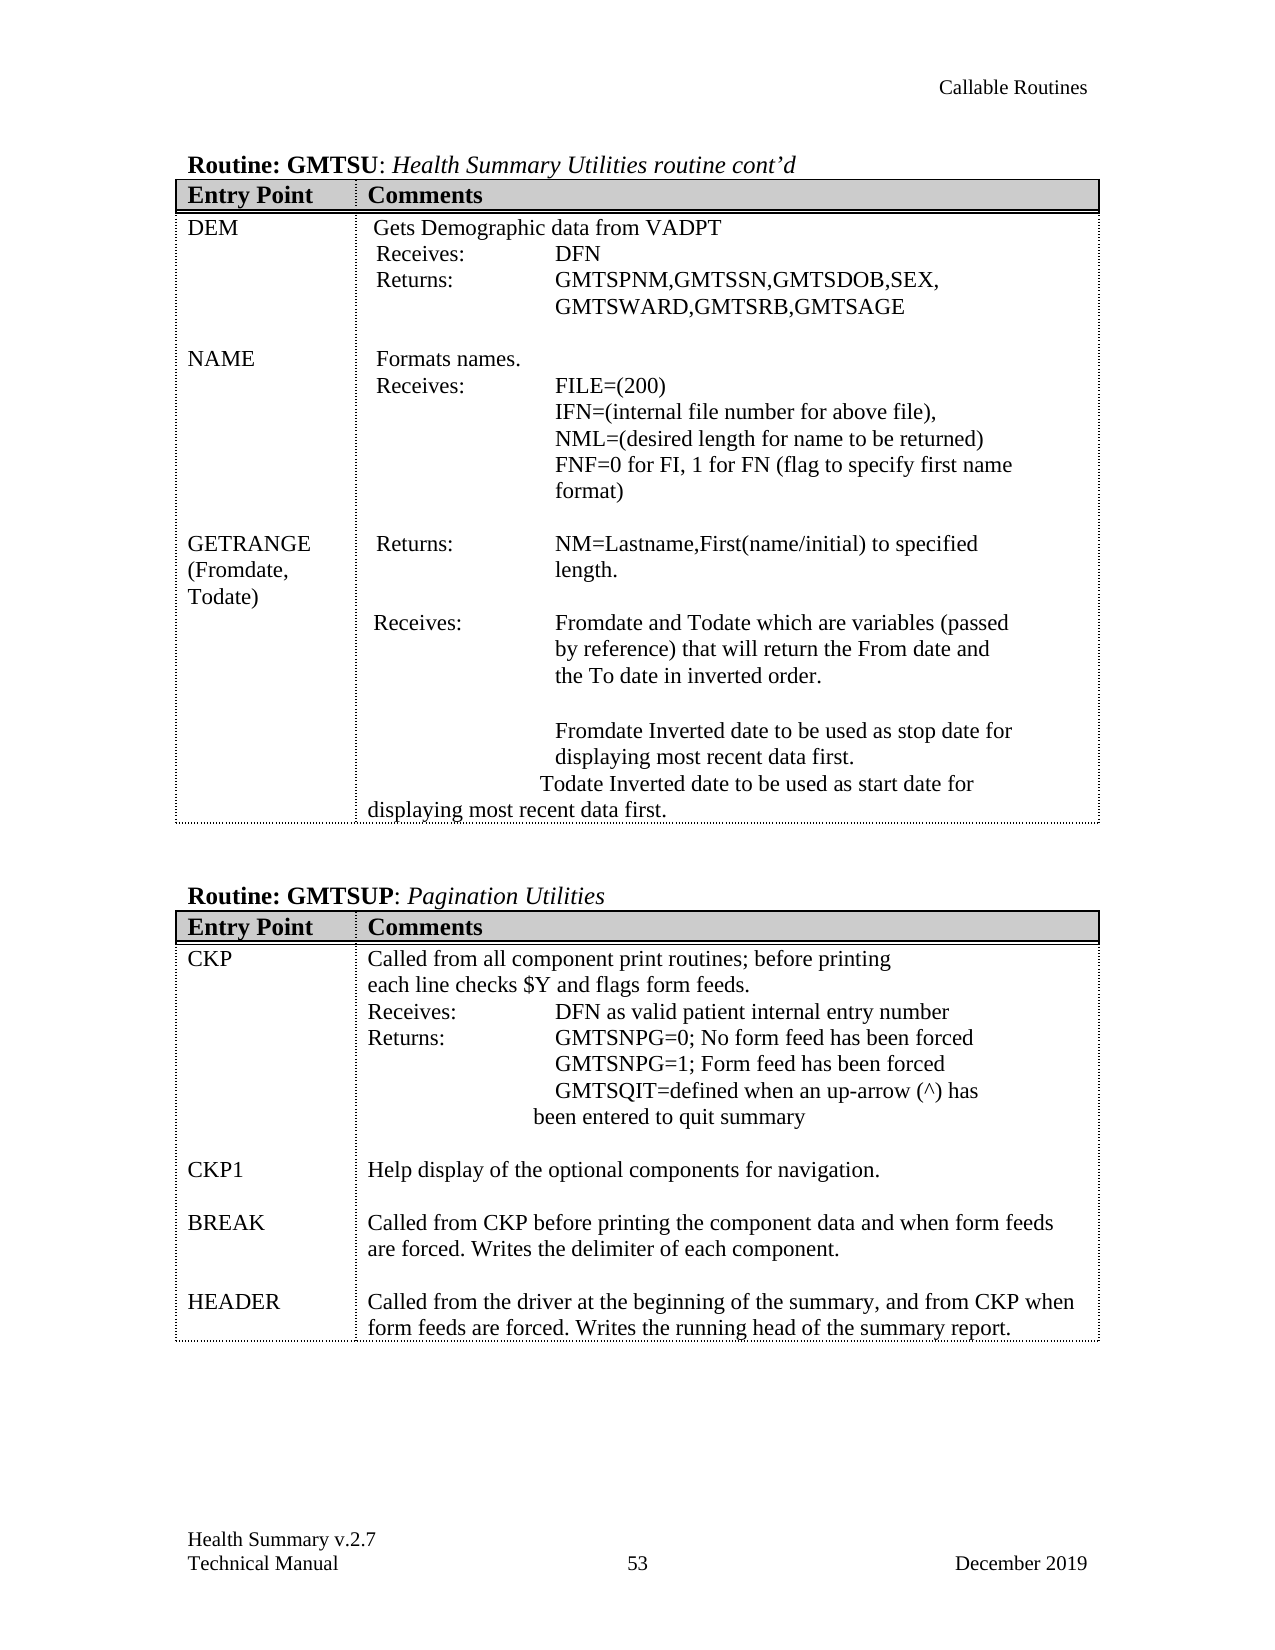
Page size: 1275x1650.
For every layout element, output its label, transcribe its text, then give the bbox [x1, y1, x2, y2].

text Routine: GMTSUP: Pagination Utilities [187, 881, 1087, 910]
table_header Entry Point [177, 912, 356, 940]
text Routine: GMTSU: Health Summary Utilities routine cont’d [187, 150, 1087, 179]
table_header Entry Point [177, 180, 356, 209]
table_cell DEM NAME GETRANGE (Fromdate, Todate) [176, 214, 356, 822]
table_header Comments [356, 180, 1098, 209]
table_cell CKP CKP1 BREAK HEADER [176, 945, 356, 1340]
table_cell Gets Demographic data from VADPT Receives: DFN Returns: GMTSPNM,GMTSSN,GMTSDOB,SEX, GMTSWARD,GMTSRB,GMTSAGE Formats names. Receives: FILE=(200) IFN=(internal file number for above file), NML=(desired length for name to be returned) FNF=0 for FI, 1 for FN (flag to specify first name format) Returns: NM=Lastname,First(name/initial) to specified length. Receives: Fromdate and Todate which are variables (passed by reference) that will return the From date and the To date in inverted order. Fromdate Inverted date to be used as stop date for displaying most recent data first. Todate Inverted date to be used as start date for displaying most recent data first. [356, 214, 1099, 822]
table_cell Called from all component print routines; before printing each line checks $Y and flags form feeds. Receives: DFN as valid patient internal entry number Returns: GMTSNPG=0; No form feed has been forced GMTSNPG=1; Form feed has been forced GMTSQIT=defined when an up-arrow (^) has been entered to quit summary Help display of the optional components for navigation. Called from CKP before printing the component data and when form feeds are forced. Writes the delimiter of each component. Called from the driver at the beginning of the summary, and from CKP when form feeds are forced. Writes the running head of the summary report. [356, 945, 1099, 1340]
table_header Comments [356, 912, 1098, 940]
